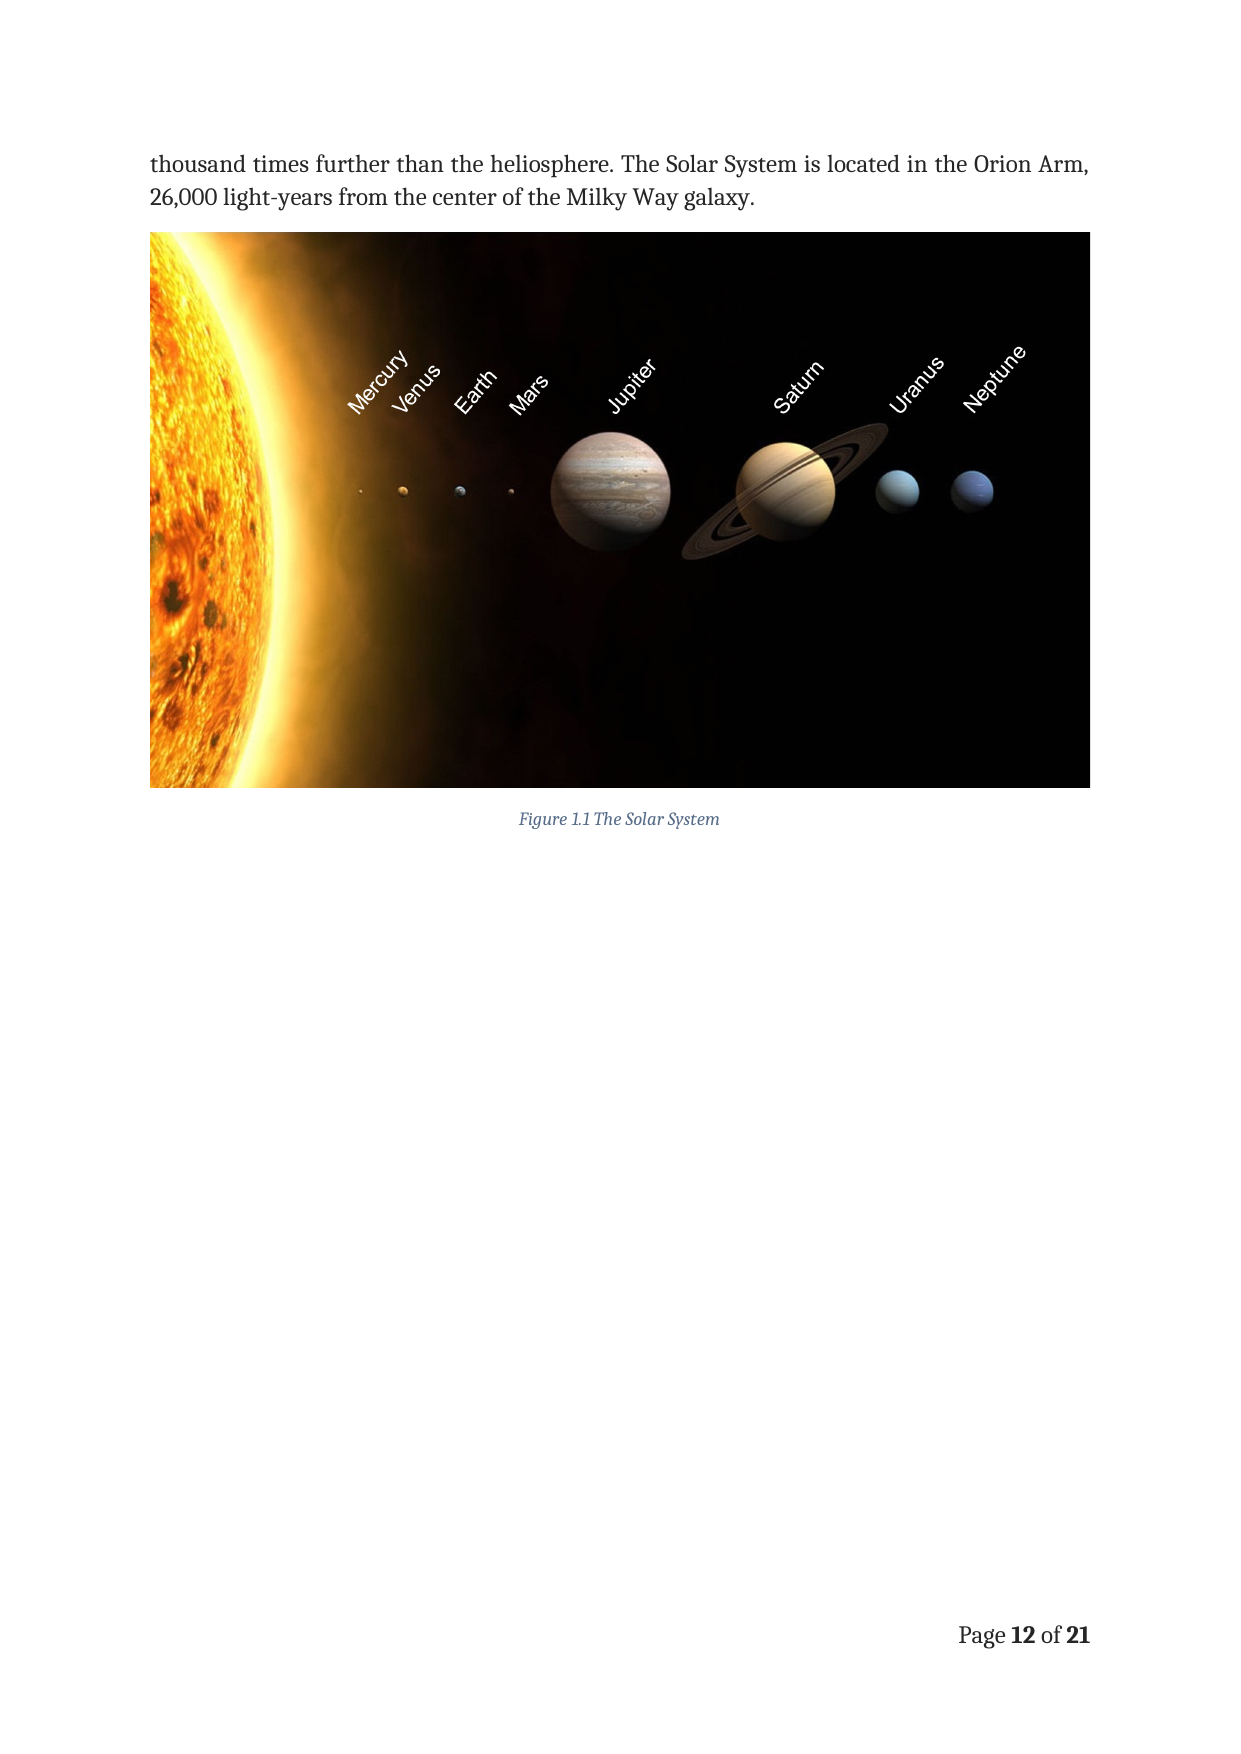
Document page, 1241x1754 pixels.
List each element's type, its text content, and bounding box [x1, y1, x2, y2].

picture [150, 232, 1091, 788]
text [150, 150, 1090, 212]
